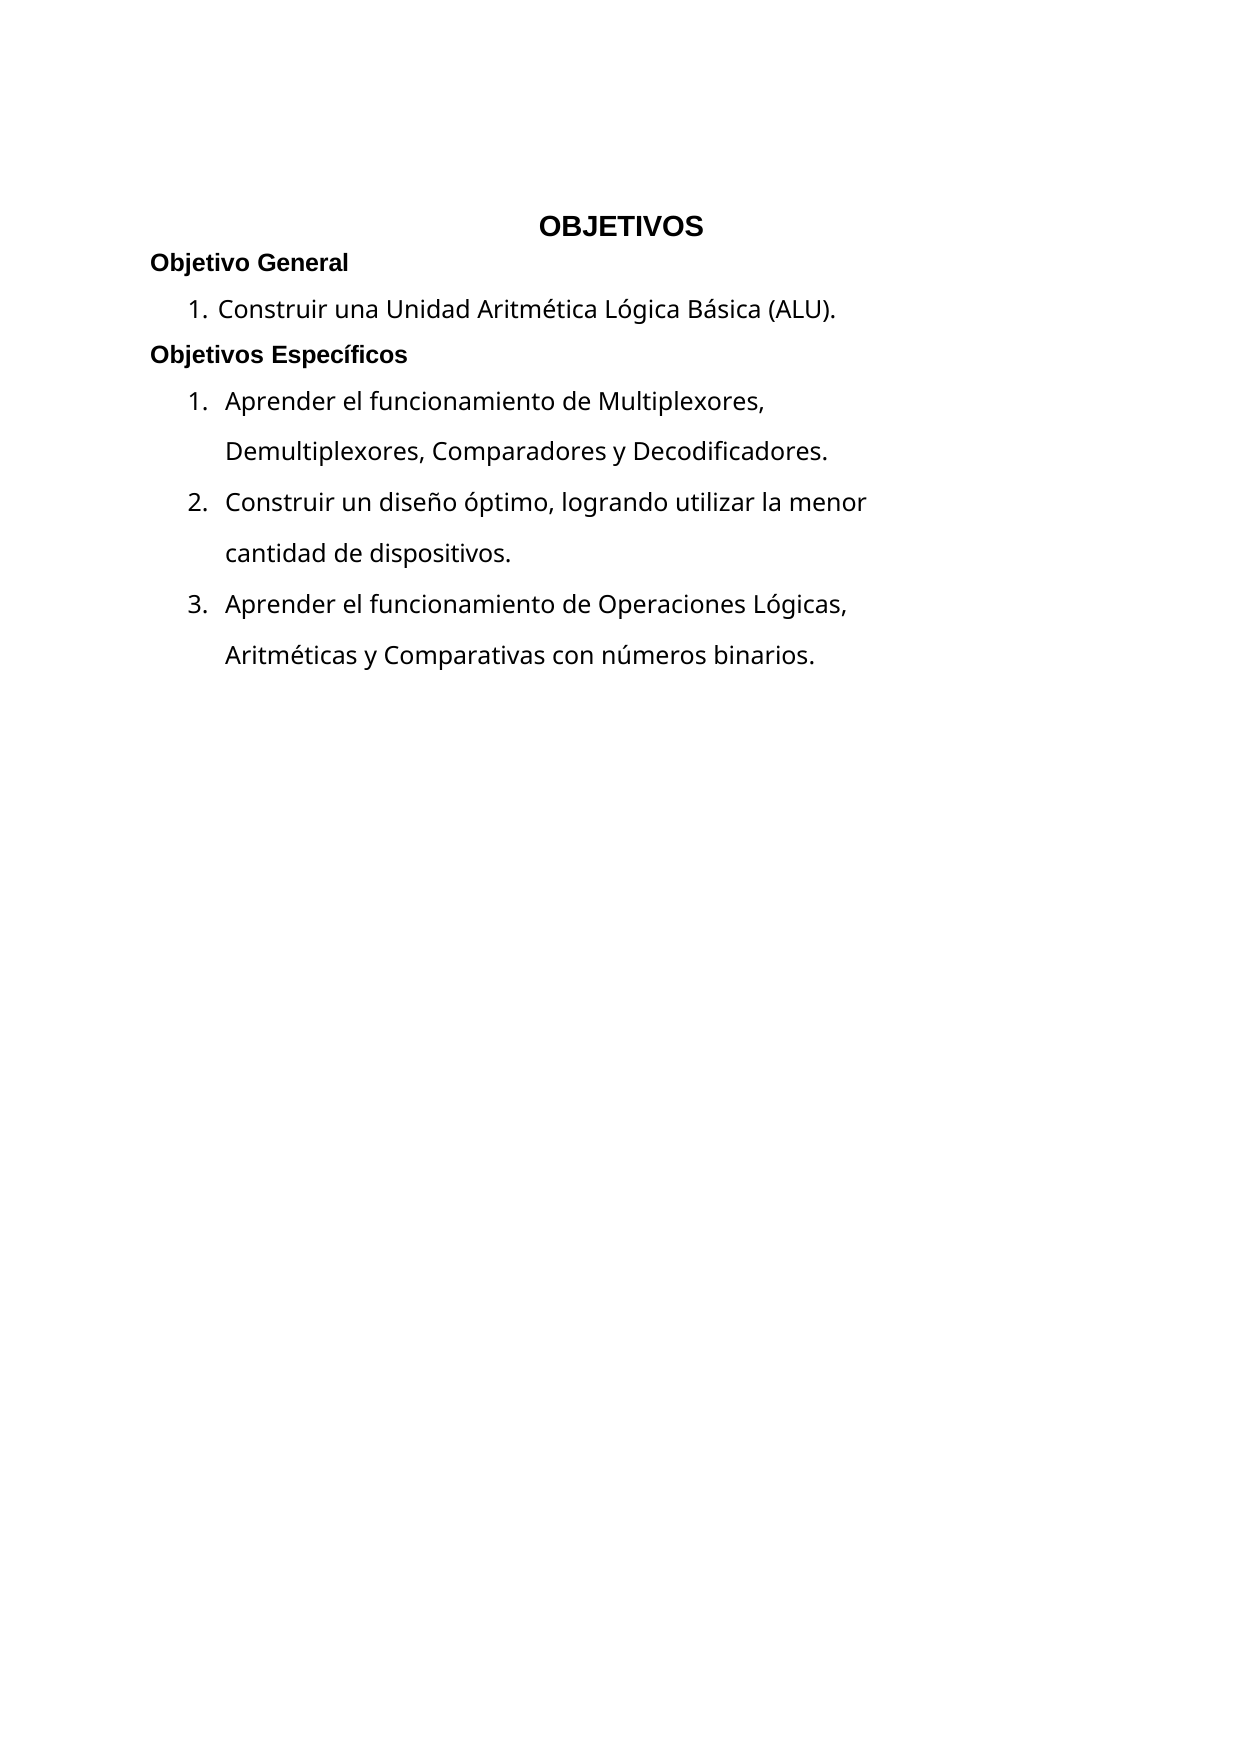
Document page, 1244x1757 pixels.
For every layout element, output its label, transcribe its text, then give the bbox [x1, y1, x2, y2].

subtitle Objetivos Específicos [150, 339, 1170, 368]
list Aprender el funcionamiento de Multiplexores, Demultiplexores, Comparadores y Decodificadores. [187, 383, 921, 468]
subtitle OBJETIVOS [148, 209, 1095, 243]
list Construir una Unidad Aritmética Lógica Básica (ALU). [187, 291, 1170, 325]
list Construir un diseño óptimo, logrando utilizar la menor cantidad de dispositivos. [187, 484, 956, 570]
list Aprender el funcionamiento de Operaciones Lógicas, Aritméticas y Comparativas con números binarios. [187, 587, 965, 672]
subtitle Objetivo General [150, 248, 1170, 277]
